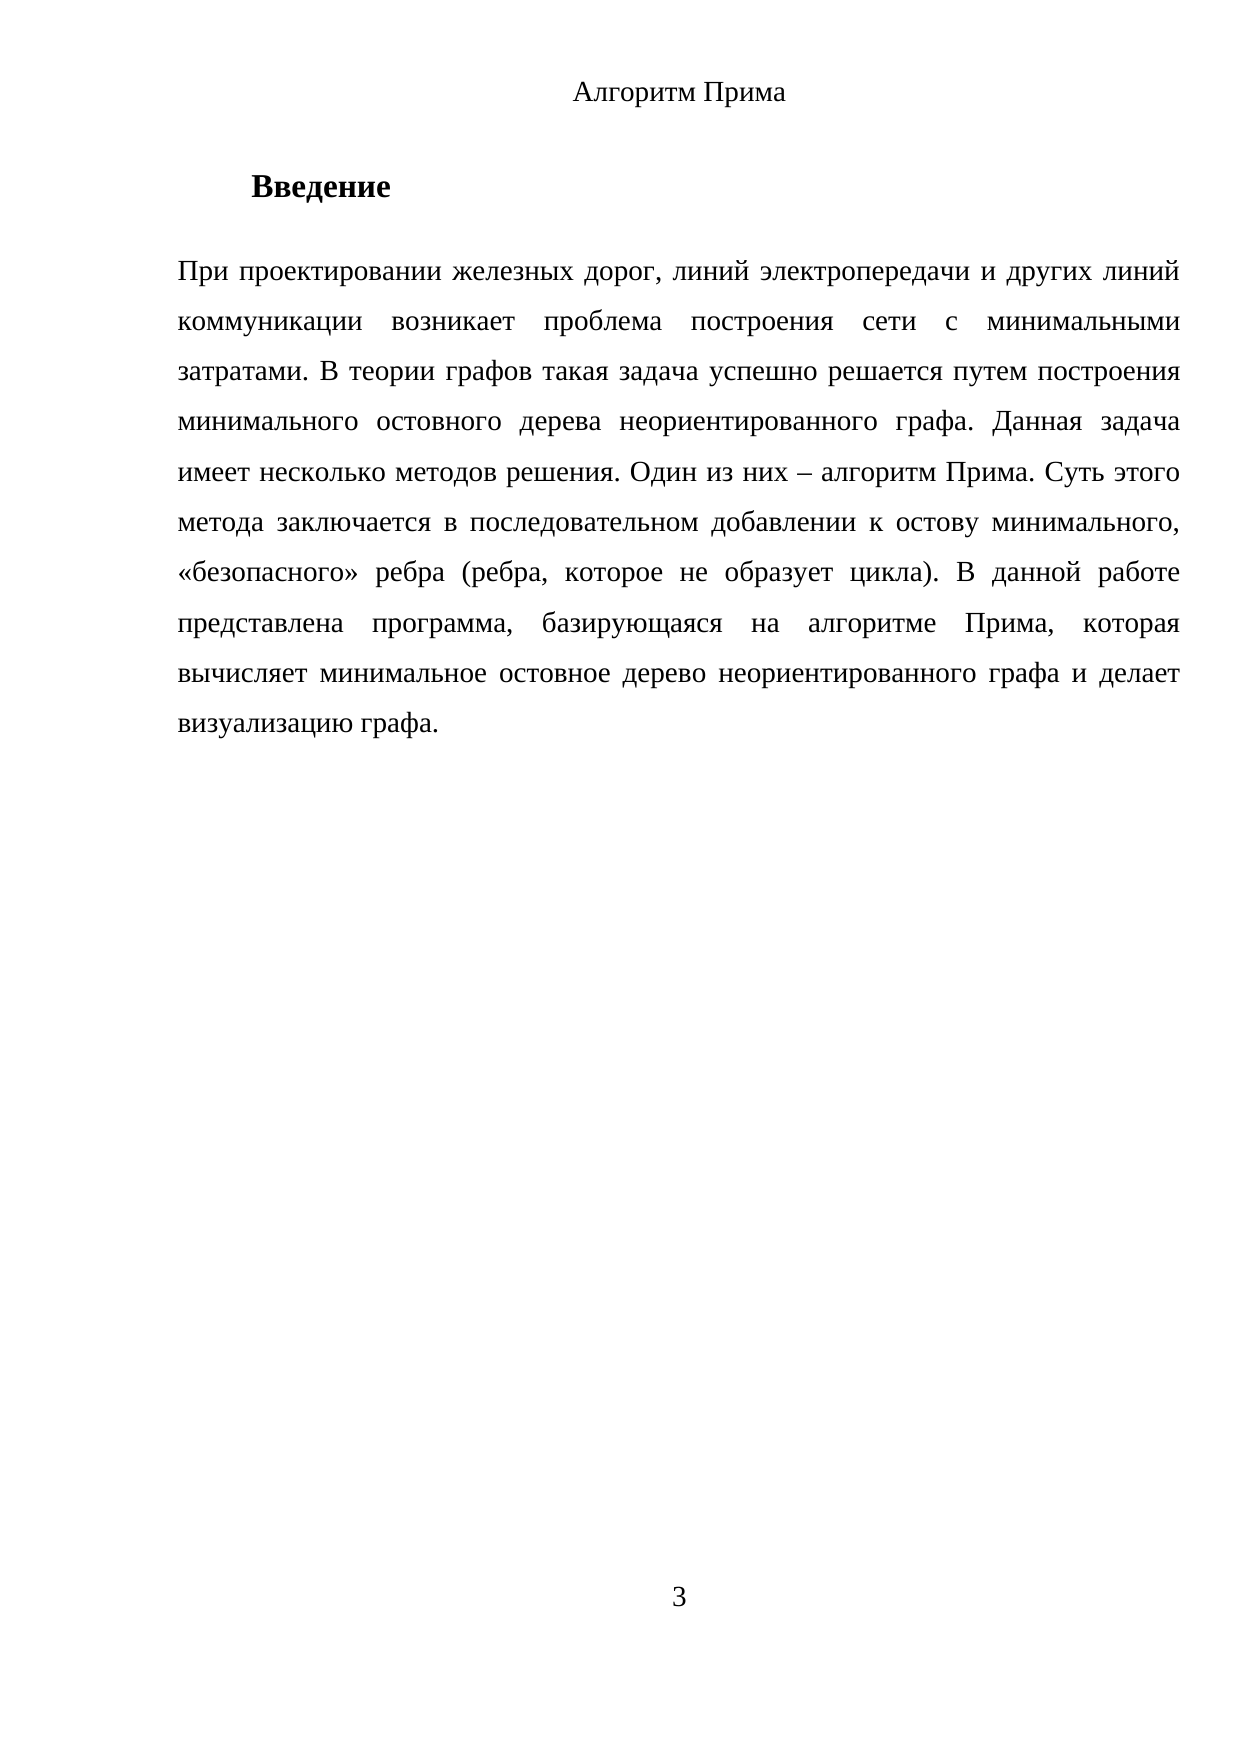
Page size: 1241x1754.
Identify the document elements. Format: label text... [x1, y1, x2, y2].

subtitle Введение [177, 166, 1181, 204]
text При проектировании железных дорог, линий электропередачи и других линий коммуникации возникает проблема построения сети с минимальными затратами. В теории графов такая задача успешно решается путем построения минимального остовного дерева неориентированного графа. Данная задача имеет несколько методов решения. Один из них – алгоритм Прима. Суть этого метода заключается в последовательном добавлении к остову минимального, «безопасного» ребра (ребра, которое не образует цикла). В данной работе представлена программа, базирующаяся на алгоритме Прима, которая вычисляет минимальное остовное дерево неориентированного графа и делает визуализацию графа. [177, 253, 1181, 739]
